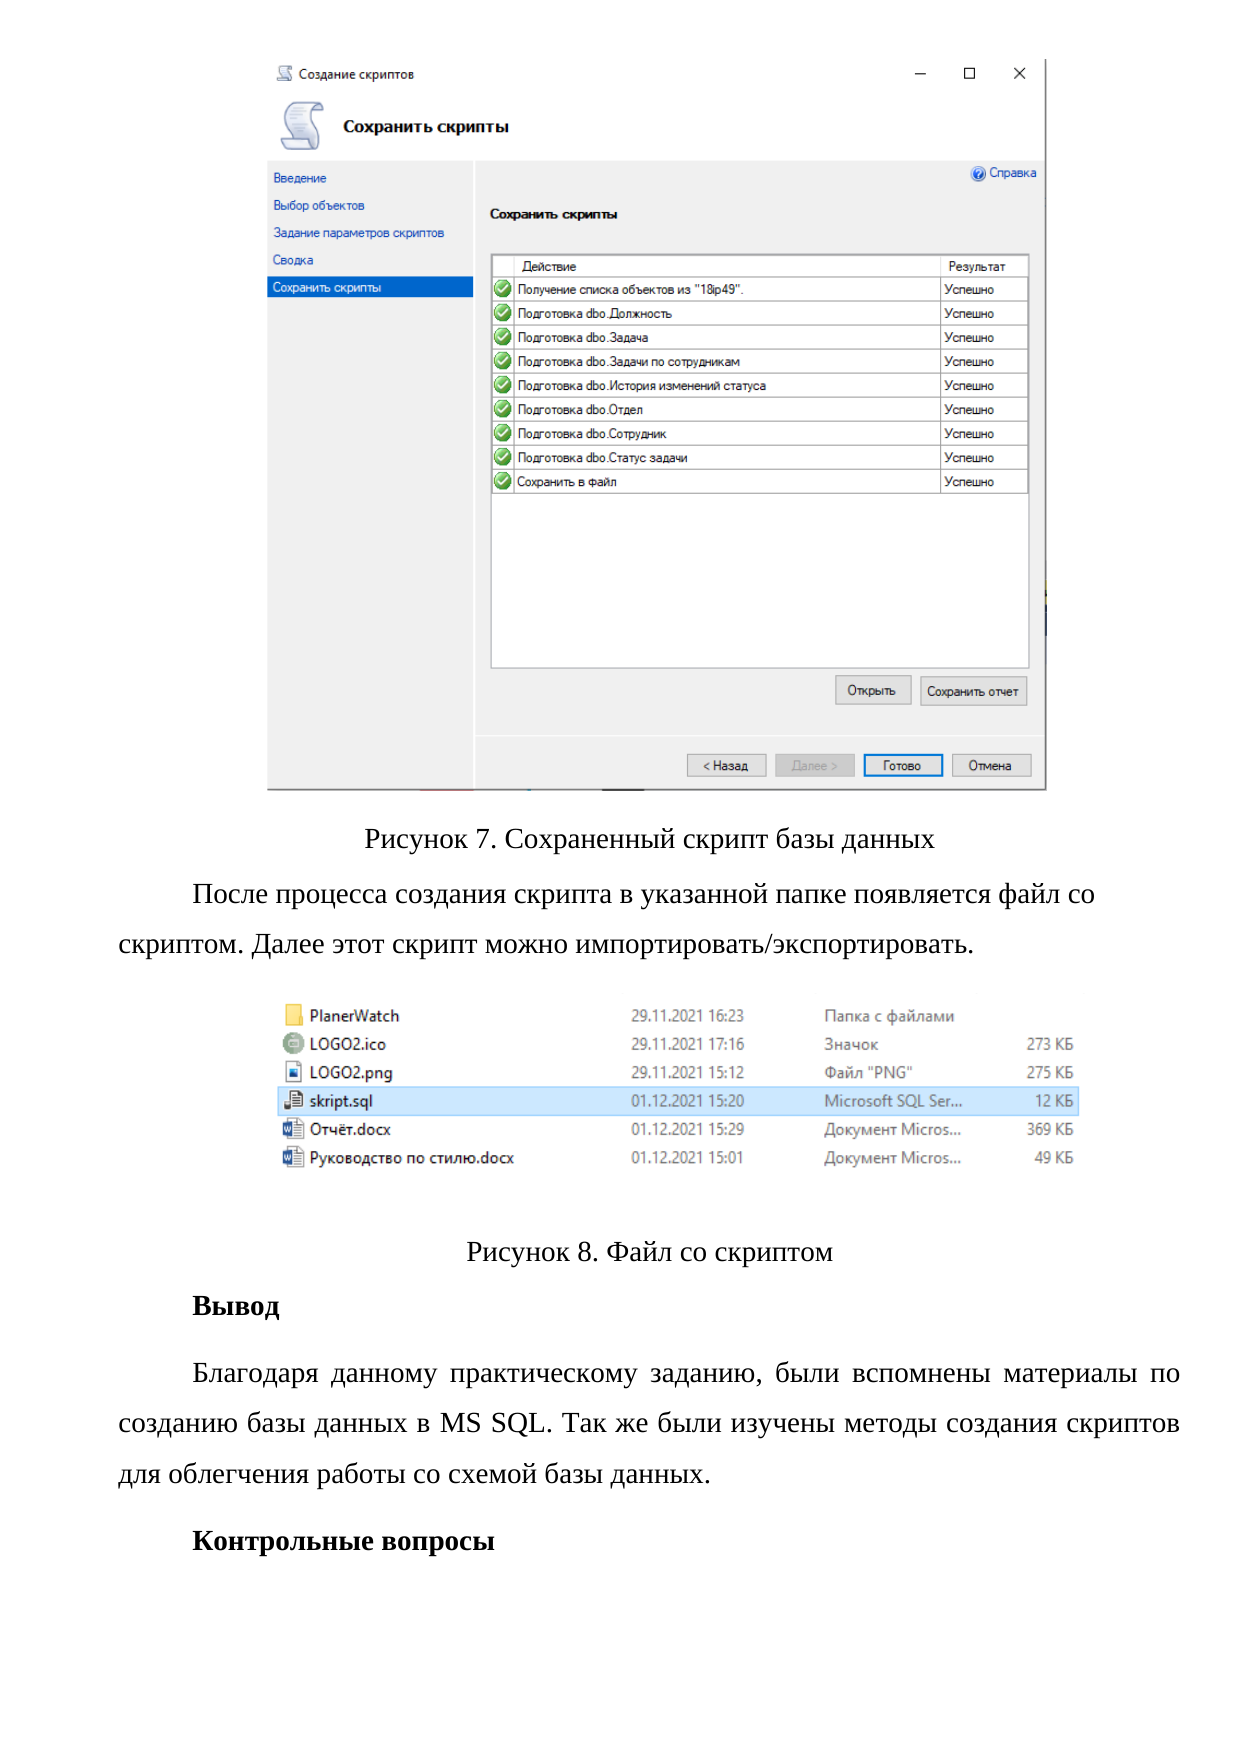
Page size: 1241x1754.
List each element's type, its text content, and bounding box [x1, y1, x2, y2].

text Рисунок 8. Файл со скриптом [118, 1234, 1181, 1267]
text Рисунок 7. Сохраненный скрипт базы данных [118, 821, 1181, 855]
picture [275, 993, 1098, 1204]
text После процесса создания скрипта в указанной папке появляется файл со скриптом. Далее этот скрипт можно импортировать/экспортировать. [118, 876, 1181, 959]
text Благодаря данному практическому заданию, были вспомнены материалы по созданию базы данных в MS SQL. Так же были изучены методы создания скриптов для облегчения работы со схемой базы данных. [118, 1355, 1181, 1489]
text Вывод [118, 1288, 1181, 1322]
picture [267, 59, 1047, 791]
text Контрольные вопросы [118, 1523, 1181, 1556]
